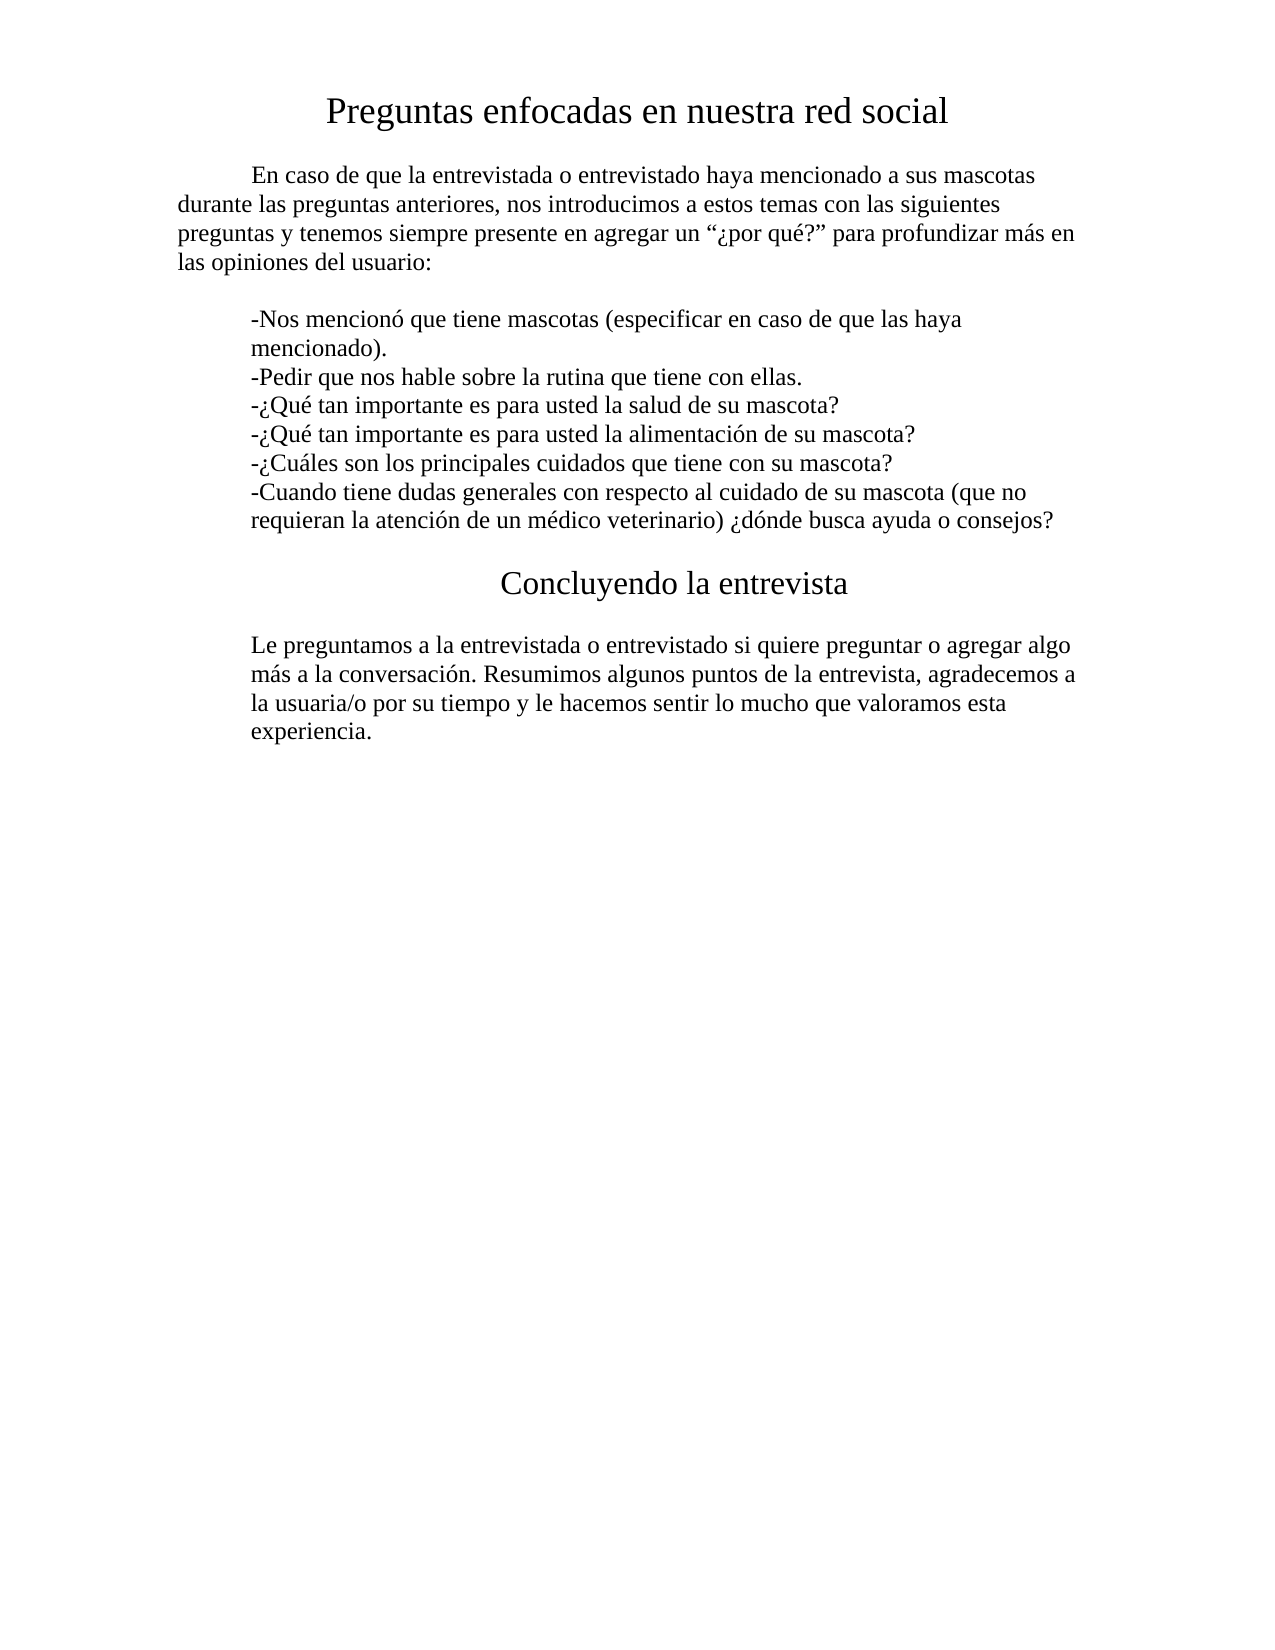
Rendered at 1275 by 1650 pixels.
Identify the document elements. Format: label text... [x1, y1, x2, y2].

text Concluyendo la entrevista [251, 563, 1098, 601]
text -Nos mencionó que tiene mascotas (especificar en caso de que las haya mencionado). [251, 304, 1098, 362]
text Le preguntamos a la entrevistada o entrevistado si quiere preguntar o agregar algo más a la conversación. Resumimos algunos puntos de la entrevista, agradecemos a la usuaria/o por su tiempo y le hacemos sentir lo mucho que valoramos esta experiencia. [251, 630, 1098, 802]
text -Pedir que nos hable sobre la rutina que tiene con ellas. -¿Qué tan importante es para usted la salud de su mascota? -¿Qué tan importante es para usted la alimentación de su mascota? -¿Cuáles son los principales cuidados que tiene con su mascota? -Cuando tiene dudas generales con respecto al cuidado de su mascota (que no requieran la atención de un médico veterinario) ¿dónde busca ayuda o consejos? [251, 362, 1098, 534]
text Preguntas enfocadas en nuestra red social [177, 89, 1098, 132]
text En caso de que la entrevistada o entrevistado haya mencionado a sus mascotas durante las preguntas anteriores, nos introducimos a estos temas con las siguientes preguntas y tenemos siempre presente en agregar un “¿por qué?” para profundizar más en las opiniones del usuario: [177, 161, 1098, 276]
